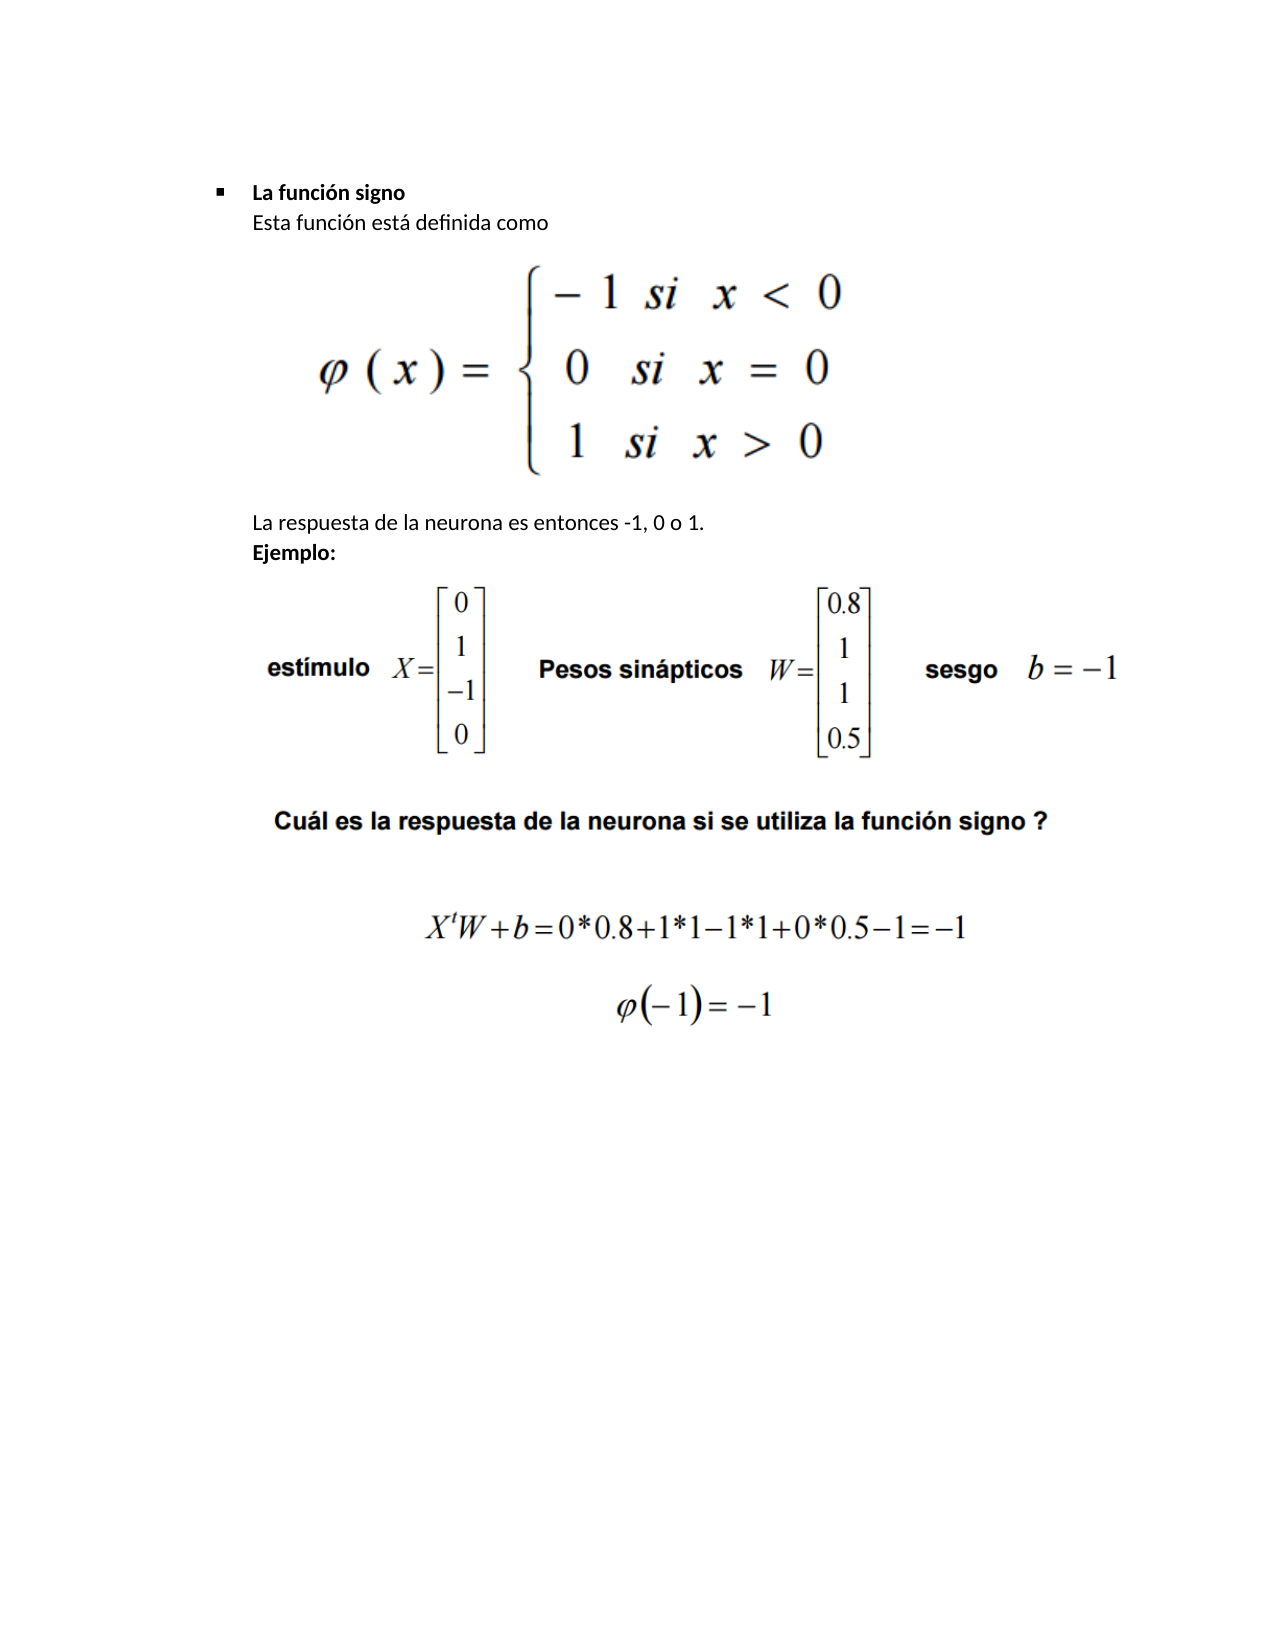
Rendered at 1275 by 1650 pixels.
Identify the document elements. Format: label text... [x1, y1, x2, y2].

list La respuesta de la neurona es entonces -1, 0 o 1. [252, 508, 1098, 536]
picture [252, 238, 914, 506]
list La función signo [215, 178, 1098, 206]
picture [252, 568, 1173, 1045]
list Esta función está definida como [252, 208, 1098, 236]
list Ejemplo: [252, 538, 1098, 566]
